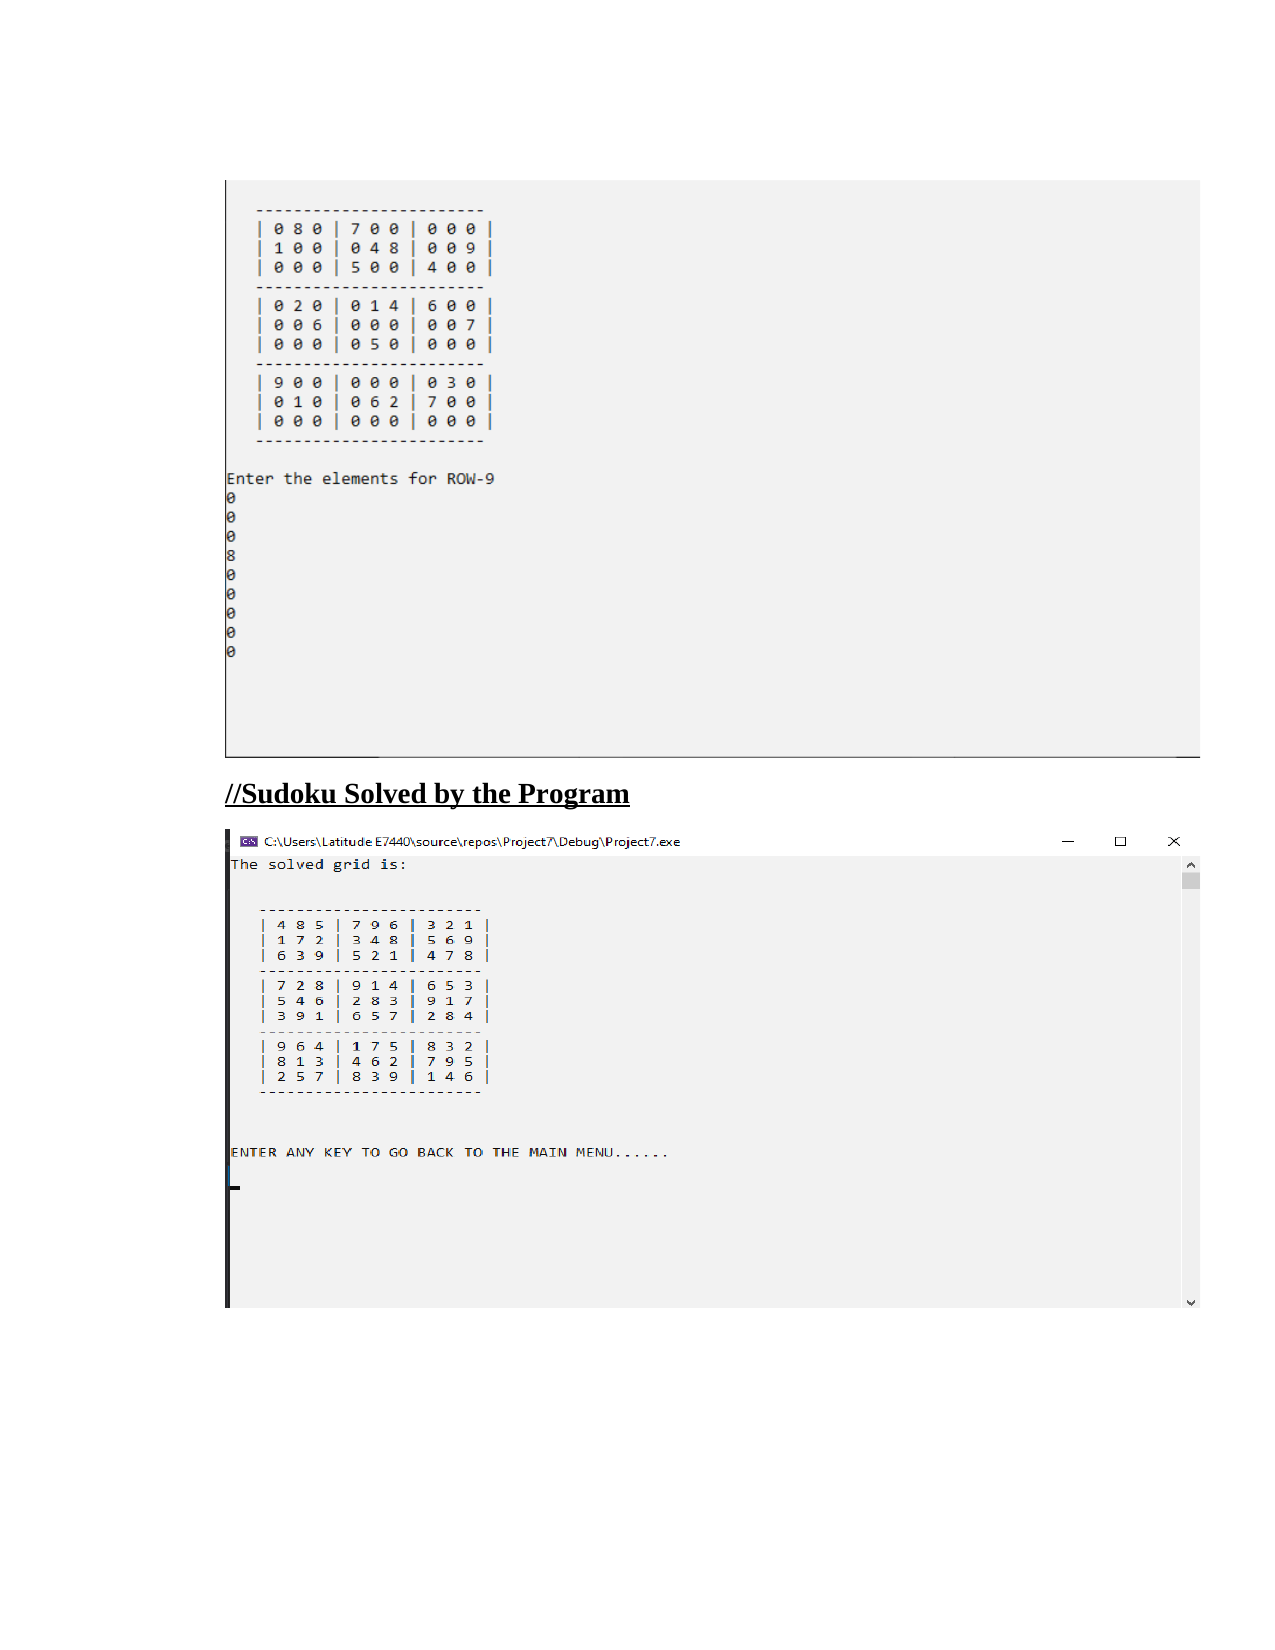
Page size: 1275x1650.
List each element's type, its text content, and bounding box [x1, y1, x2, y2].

text //Sudoku Solved by the Program [225, 776, 1095, 810]
picture [225, 180, 1200, 758]
picture [225, 829, 1200, 1308]
